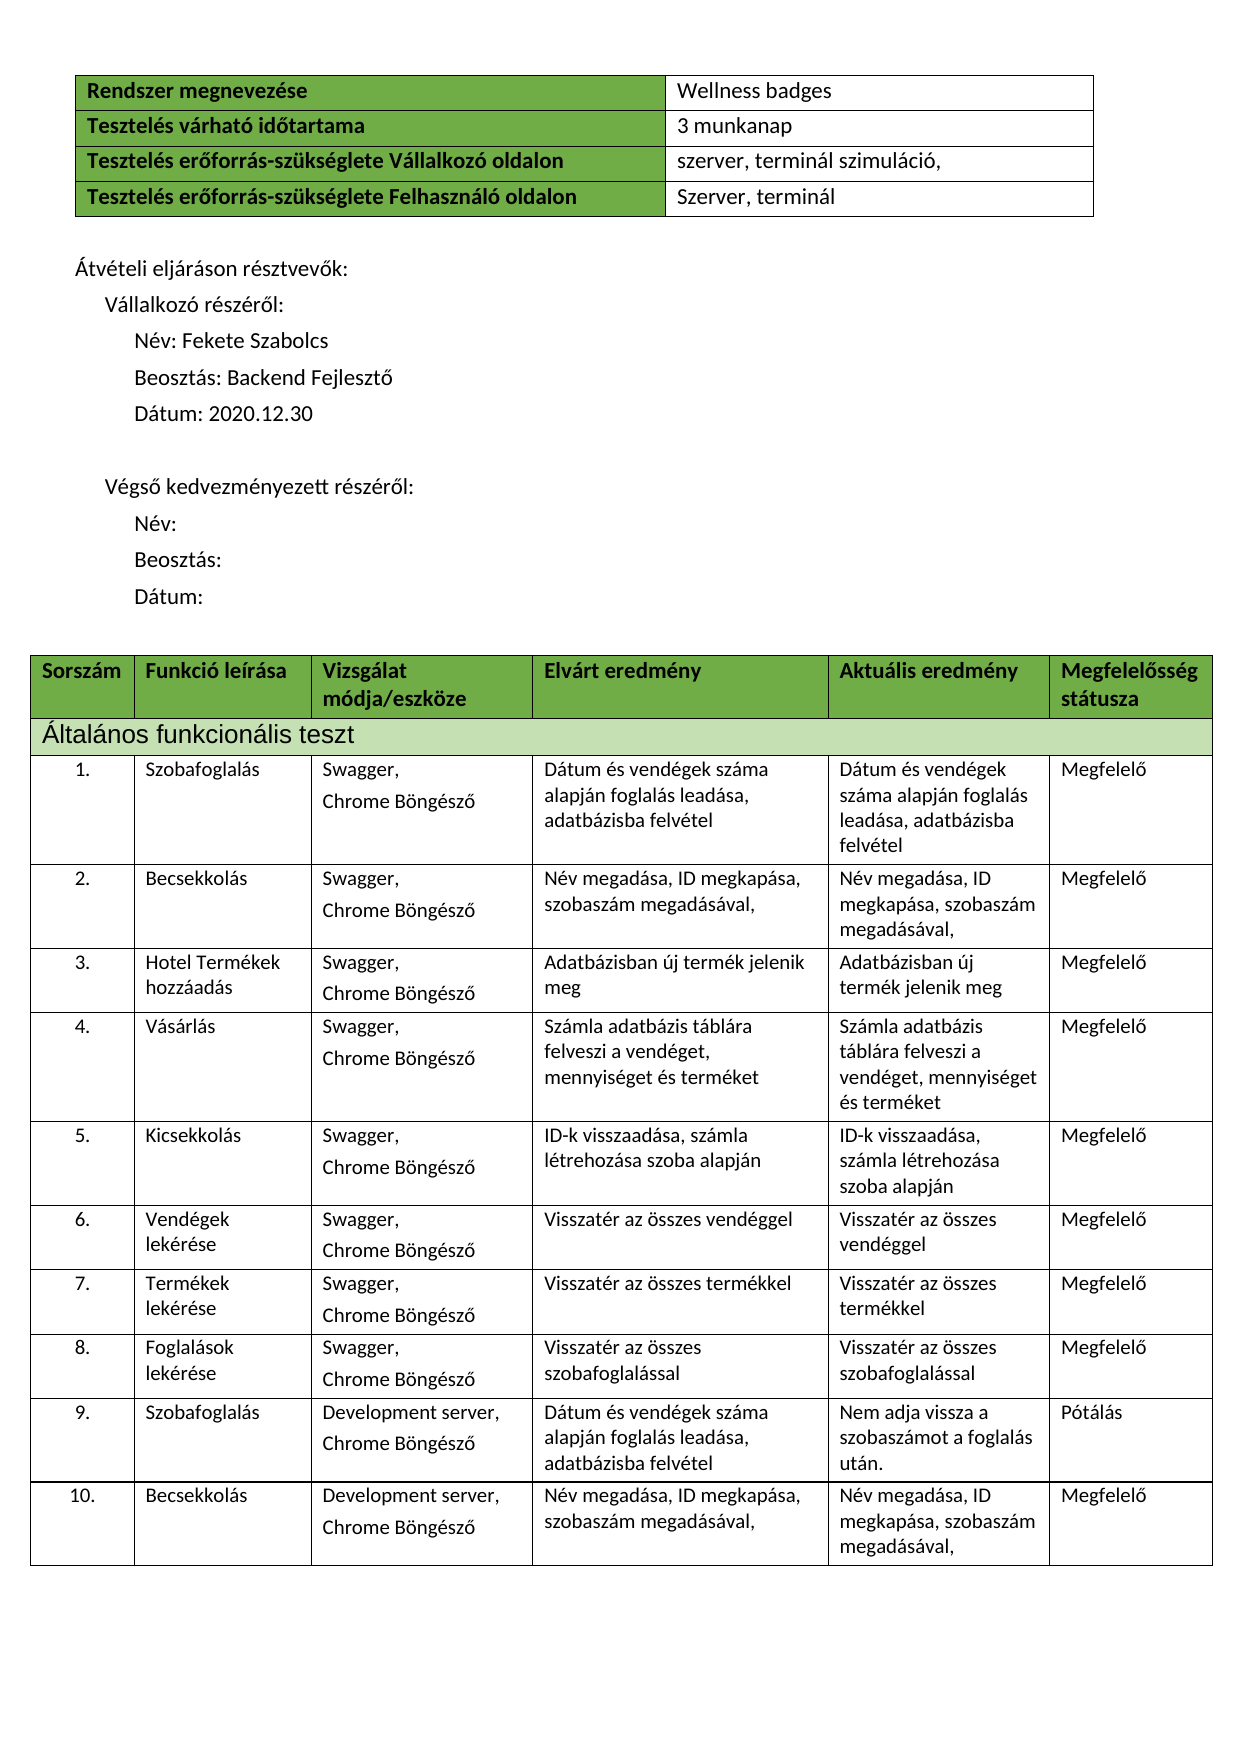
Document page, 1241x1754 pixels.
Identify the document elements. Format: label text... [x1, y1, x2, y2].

table_cell Megfelelő [1050, 756, 1212, 864]
table_cell 6. [31, 1206, 134, 1269]
text Átvételi eljáráson résztvevők: [75, 254, 1165, 282]
table_cell Megfelelő [1050, 1013, 1212, 1121]
table_cell Pótálás [1050, 1399, 1212, 1481]
table_cell 7. [31, 1270, 134, 1333]
table_cell 3. [31, 949, 134, 1012]
text Beosztás: Backend Fejlesztő [134, 363, 1165, 391]
table_cell Tesztelés várható időtartama [76, 111, 665, 146]
table_cell Visszatér az összes vendéggel [829, 1206, 1049, 1269]
table_cell Hotel Termékek hozzáadás [135, 949, 311, 1012]
table_header Elvárt eredmény [533, 656, 828, 718]
table_cell Becsekkolás [135, 865, 311, 948]
table_header Rendszer megnevezése [76, 76, 665, 110]
table_cell Visszatér az összes szobafoglalással [829, 1335, 1049, 1398]
text Név: [134, 509, 1165, 537]
table_cell Swagger, Chrome Böngésző [312, 756, 532, 864]
table_cell Termékek lekérése [135, 1270, 311, 1333]
table_cell szerver, terminál szimuláció, [666, 147, 1093, 181]
table_cell Tesztelés erőforrás-szükséglete Felhasználó oldalon [76, 182, 665, 216]
table_cell Név megadása, ID megkapása, szobaszám megadásával, [829, 865, 1049, 948]
table_cell Swagger, Chrome Böngésző [312, 949, 532, 1012]
table_cell ID-k visszaadása, számla létrehozása szoba alapján [533, 1122, 828, 1205]
table_cell Tesztelés erőforrás-szükséglete Vállalkozó oldalon [76, 147, 665, 181]
table_cell Becsekkolás [135, 1483, 311, 1565]
table_cell ID-k visszaadása, számla létrehozása szoba alapján [829, 1122, 1049, 1205]
table_header Wellness badges [666, 76, 1093, 110]
table_cell Megfelelő [1050, 1270, 1212, 1333]
table_cell Swagger, Chrome Böngésző [312, 865, 532, 948]
table_cell Foglalások lekérése [135, 1335, 311, 1398]
table_cell Vendégek lekérése [135, 1206, 311, 1269]
table_cell 3 munkanap [666, 111, 1093, 146]
table_cell Swagger, Chrome Böngésző [312, 1335, 532, 1398]
table_cell Számla adatbázis táblára felveszi a vendéget, mennyiséget és terméket [533, 1013, 828, 1121]
table_header Vizsgálat módja/eszköze [312, 656, 532, 718]
table_cell Megfelelő [1050, 1483, 1212, 1565]
table_header Sorszám [31, 656, 134, 718]
table_cell Általános funkcionális teszt [31, 719, 1212, 755]
text Végső kedvezményezett részéről: [104, 472, 1165, 501]
table_cell Dátum és vendégek száma alapján foglalás leadása, adatbázisba felvétel [533, 1399, 828, 1481]
text Dátum: 2020.12.30 [134, 399, 1165, 428]
table_cell 2. [31, 865, 134, 948]
table_cell Swagger, Chrome Böngésző [312, 1206, 532, 1269]
table_cell Szobafoglalás [135, 756, 311, 864]
table_cell Név megadása, ID megkapása, szobaszám megadásával, [533, 865, 828, 948]
table_cell 4. [31, 1013, 134, 1121]
table_cell Megfelelő [1050, 865, 1212, 948]
table_cell Számla adatbázis táblára felveszi a vendéget, mennyiséget és terméket [829, 1013, 1049, 1121]
table_cell 9. [31, 1399, 134, 1481]
table_cell Visszatér az összes termékkel [533, 1270, 828, 1333]
table_cell Megfelelő [1050, 1335, 1212, 1398]
table_header Megfelelősség státusza [1050, 656, 1212, 718]
table_cell Megfelelő [1050, 949, 1212, 1012]
table_cell Visszatér az összes vendéggel [533, 1206, 828, 1269]
text Név: Fekete Szabolcs [134, 327, 1165, 355]
table_cell Development server, Chrome Böngésző [312, 1399, 532, 1481]
table_cell 8. [31, 1335, 134, 1398]
table_cell Swagger, Chrome Böngésző [312, 1270, 532, 1333]
table_cell Swagger, Chrome Böngésző [312, 1013, 532, 1121]
table_cell Név megadása, ID megkapása, szobaszám megadásával, [533, 1483, 828, 1565]
table_cell Adatbázisban új termék jelenik meg [533, 949, 828, 1012]
table_cell Dátum és vendégek száma alapján foglalás leadása, adatbázisba felvétel [533, 756, 828, 864]
text Dátum: [134, 582, 1165, 610]
table_cell Visszatér az összes termékkel [829, 1270, 1049, 1333]
table_header Funkció leírása [135, 656, 311, 718]
table_cell Nem adja vissza a szobaszámot a foglalás után. [829, 1399, 1049, 1481]
table_cell Swagger, Chrome Böngésző [312, 1122, 532, 1205]
table_cell Kicsekkolás [135, 1122, 311, 1205]
table_cell Adatbázisban új termék jelenik meg [829, 949, 1049, 1012]
text Vállalkozó részéről: [104, 290, 1165, 318]
table_cell Megfelelő [1050, 1122, 1212, 1205]
table_cell Név megadása, ID megkapása, szobaszám megadásával, [829, 1483, 1049, 1565]
table_cell 1. [31, 756, 134, 864]
table_cell 10. [31, 1483, 134, 1565]
table_cell Vásárlás [135, 1013, 311, 1121]
table_header Aktuális eredmény [829, 656, 1049, 718]
table_cell Szerver, terminál [666, 182, 1093, 216]
text Beosztás: [134, 545, 1165, 573]
table_cell Megfelelő [1050, 1206, 1212, 1269]
table_cell 5. [31, 1122, 134, 1205]
table_cell Visszatér az összes szobafoglalással [533, 1335, 828, 1398]
table_cell Szobafoglalás [135, 1399, 311, 1481]
table_cell Development server, Chrome Böngésző [312, 1483, 532, 1565]
table_cell Dátum és vendégek száma alapján foglalás leadása, adatbázisba felvétel [829, 756, 1049, 864]
